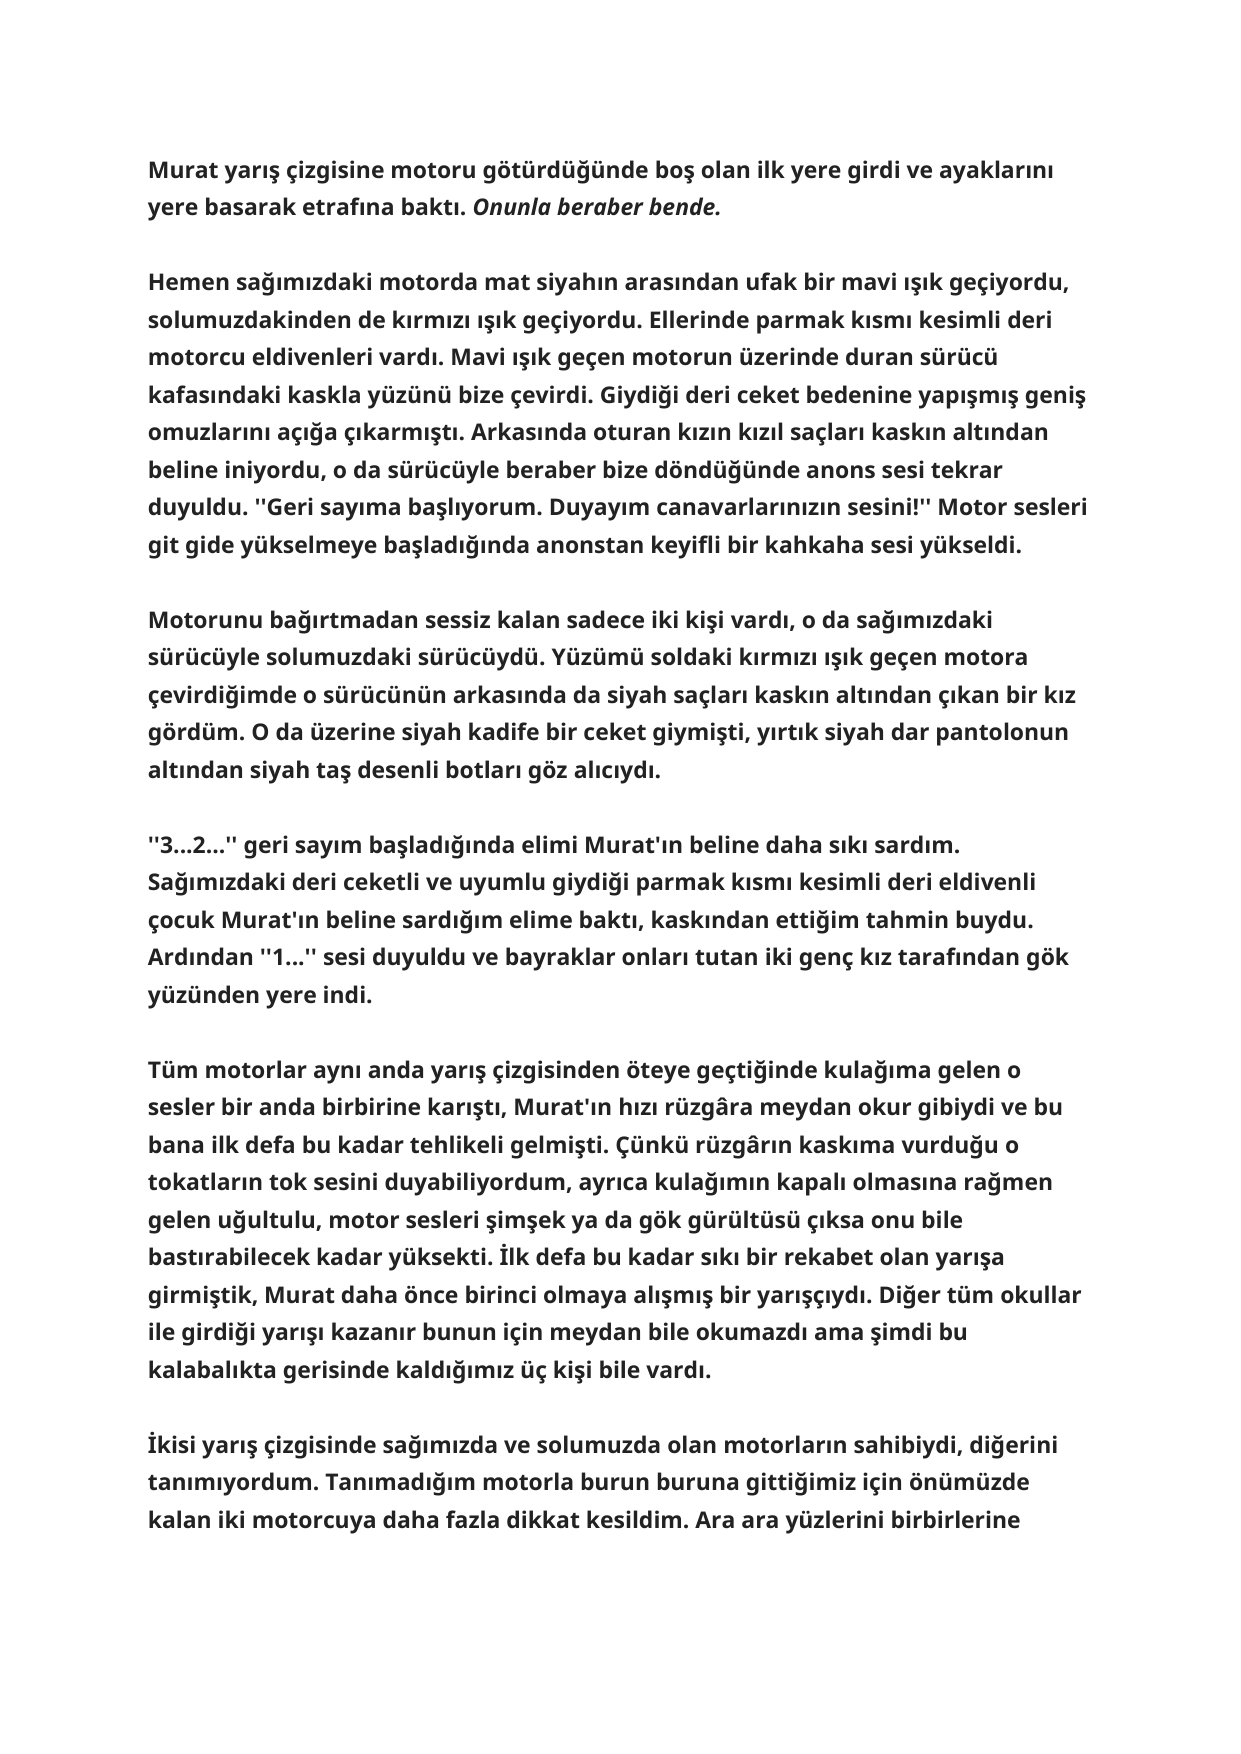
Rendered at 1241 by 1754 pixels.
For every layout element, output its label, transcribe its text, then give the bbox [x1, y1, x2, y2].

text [148, 1423, 1093, 1535]
text ''3...2...'' geri sayım başladığında elimi Murat'ın beline daha sıkı sardım. Sağımızdaki deri ceketli ve uyumlu giydiği parmak kısmı kesimli deri eldivenli çocuk Murat'ın beline sardığım elime baktı, kaskından ettiğim tahmin buydu. Ardından ''1...'' sesi duyuldu ve bayraklar onları tutan iki genç kız tarafından gök yüzünden yere indi. [148, 823, 1093, 1010]
text Tüm motorlar aynı anda yarış çizgisinden öteye geçtiğinde kulağıma gelen o sesler bir anda birbirine karıştı, Murat'ın hızı rüzgâra meydan okur gibiydi ve bu bana ilk defa bu kadar tehlikeli gelmişti. Çünkü rüzgârın kaskıma vurduğu o tokatların tok sesini duyabiliyordum, ayrıca kulağımın kapalı olmasına rağmen gelen uğultulu, motor sesleri şimşek ya da gök gürültüsü çıksa onu bile bastırabilecek kadar yüksekti. İlk defa bu kadar sıkı bir rekabet olan yarışa girmiştik, Murat daha önce birinci olmaya alışmış bir yarışçıydı. Diğer tüm okullar ile girdiği yarışı kazanır bunun için meydan bile okumazdı ama şimdi bu kalabalıkta gerisinde kaldığımız üç kişi bile vardı. [148, 1048, 1093, 1385]
text Motorunu bağırtmadan sessiz kalan sadece iki kişi vardı, o da sağımızdaki sürücüyle solumuzdaki sürücüydü. Yüzümü soldaki kırmızı ışık geçen motora çevirdiğimde o sürücünün arkasında da siyah saçları kaskın altından çıkan bir kız gördüm. O da üzerine siyah kadife bir ceket giymişti, yırtık siyah dar pantolonun altından siyah taş desenli botları göz alıcıydı. [148, 598, 1093, 785]
text Murat yarış çizgisine motoru götürdüğünde boş olan ilk yere girdi ve ayaklarını yere basarak etrafına baktı. Onunla beraber bende. [148, 148, 1093, 223]
text Hemen sağımızdaki motorda mat siyahın arasından ufak bir mavi ışık geçiyordu, solumuzdakinden de kırmızı ışık geçiyordu. Ellerinde parmak kısmı kesimli deri motorcu eldivenleri vardı. Mavi ışık geçen motorun üzerinde duran sürücü kafasındaki kaskla yüzünü bize çevirdi. Giydiği deri ceket bedenine yapışmış geniş omuzlarını açığa çıkarmıştı. Arkasında oturan kızın kızıl saçları kaskın altından beline iniyordu, o da sürücüyle beraber bize döndüğünde anons sesi tekrar duyuldu. ''Geri sayıma başlıyorum. Duyayım canavarlarınızın sesini!'' Motor sesleri git gide yükselmeye başladığında anonstan keyifli bir kahkaha sesi yükseldi. [148, 260, 1093, 560]
